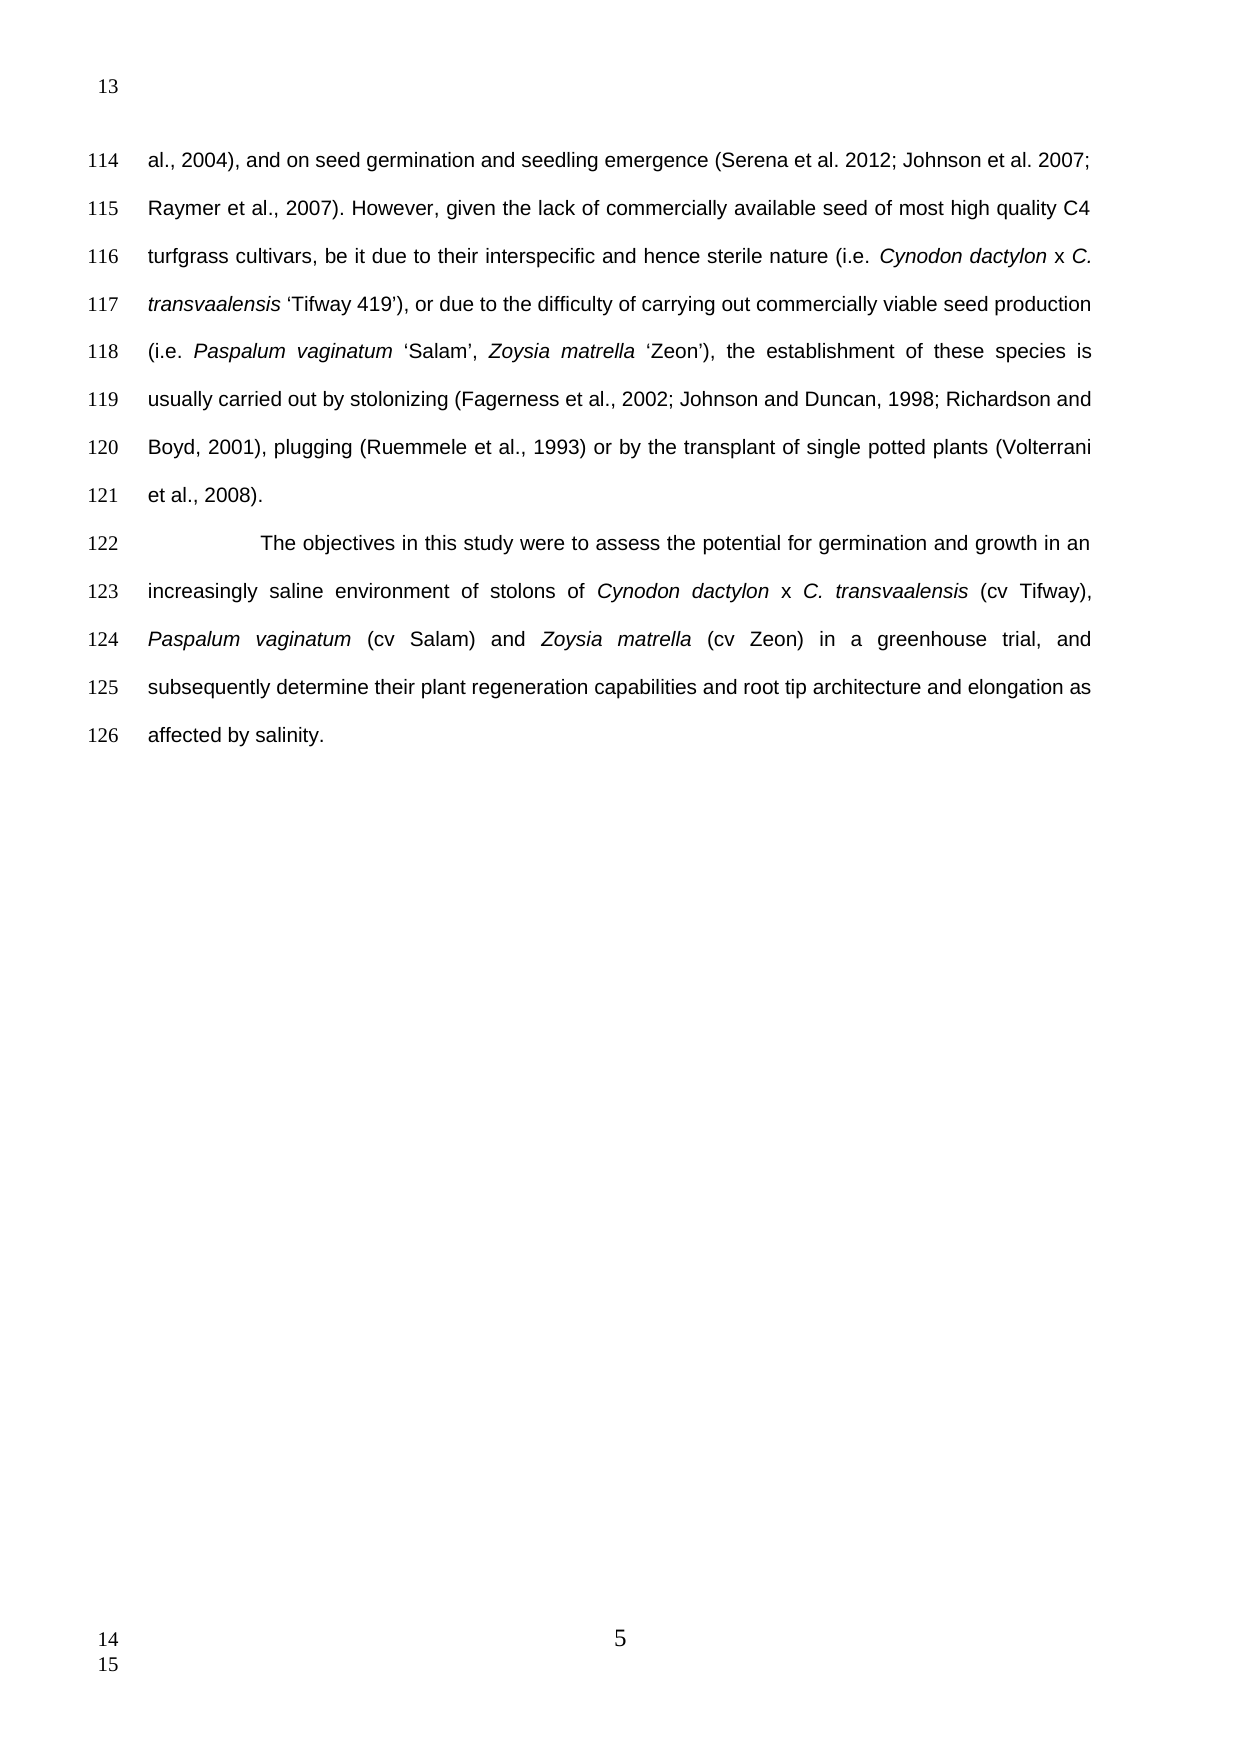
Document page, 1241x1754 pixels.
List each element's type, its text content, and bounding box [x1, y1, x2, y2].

subtitle The objectives in this study were to assess the potential for germination and growth in an increasingly saline environment of stolons of Cynodon dactylon x C. transvaalensis (cv Tifway), Paspalum vaginatum (cv Salam) and Zoysia matrella (cv Zeon) in a greenhouse trial, and subsequently determine their plant regeneration capabilities and root tip architecture and elongation as affected by salinity. [148, 531, 1092, 747]
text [148, 148, 1092, 507]
